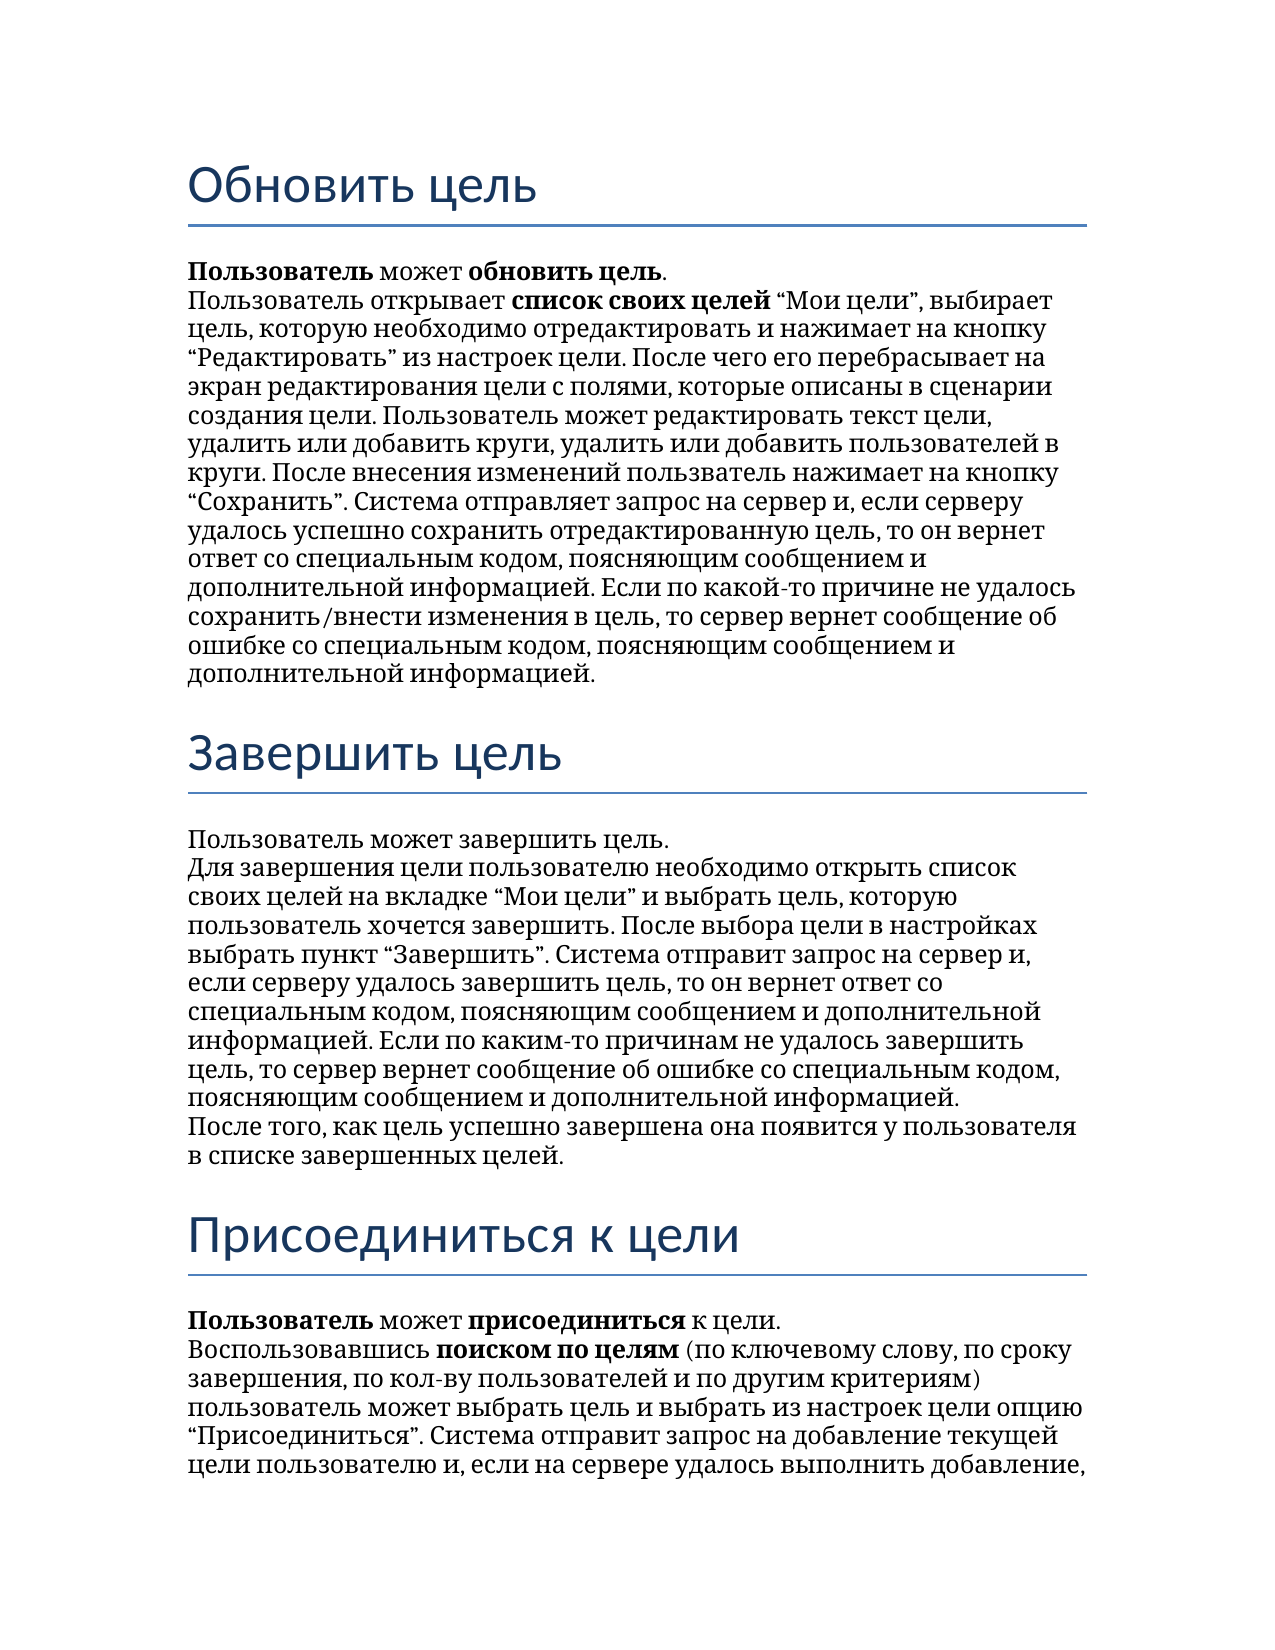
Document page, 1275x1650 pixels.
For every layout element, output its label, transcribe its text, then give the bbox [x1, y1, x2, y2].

text Пользователь открывает список своих целей “Мои цели”, выбирает цель, которую необходимо отредактировать и нажимает на кнопку “Редактировать” из настроек цели. После чего его перебрасывает на экран редактирования цели с полями, которые описаны в сценарии создания цели. Пользователь может редактировать текст цели, удалить или добавить круги, удалить или добавить пользователей в круги. После внесения изменений пользватель нажимает на кнопку “Сохранить”. Система отправляет запрос на сервер и, если серверу удалось успешно сохранить отредактированную цель, то он вернет ответ со специальным кодом, поясняющим сообщением и дополнительной информацией. Если по какой-то причине не удалось сохранить/внести изменения в цель, то сервер вернет сообщение об ошибке со специальным кодом, поясняющим сообщением и дополнительной информацией. [187, 287, 1087, 689]
text Пользователь может присоединиться к цели. [187, 1307, 1087, 1336]
text Пользователь может завершить цель. [187, 826, 1087, 854]
text Пользователь может обновить цель. [187, 258, 1087, 287]
text После того, как цель успешно завершена она появится у пользователя в списке завершенных целей. [187, 1113, 1087, 1171]
title Присоединиться к цели [187, 1199, 1087, 1276]
title Обновить цель [187, 150, 1087, 227]
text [187, 1336, 1087, 1480]
title Завершить цель [187, 718, 1087, 794]
text Для завершения цели пользователю необходимо открыть список своих целей на вкладке “Мои цели” и выбрать цель, которую пользователь хочется завершить. После выбора цели в настройках выбрать пункт “Завершить”. Система отправит запрос на сервер и, если серверу удалось завершить цель, то он вернет ответ со специальным кодом, поясняющим сообщением и дополнительной информацией. Если по каким-то причинам не удалось завершить цель, то сервер вернет сообщение об ошибке со специальным кодом, поясняющим сообщением и дополнительной информацией. [187, 854, 1087, 1113]
